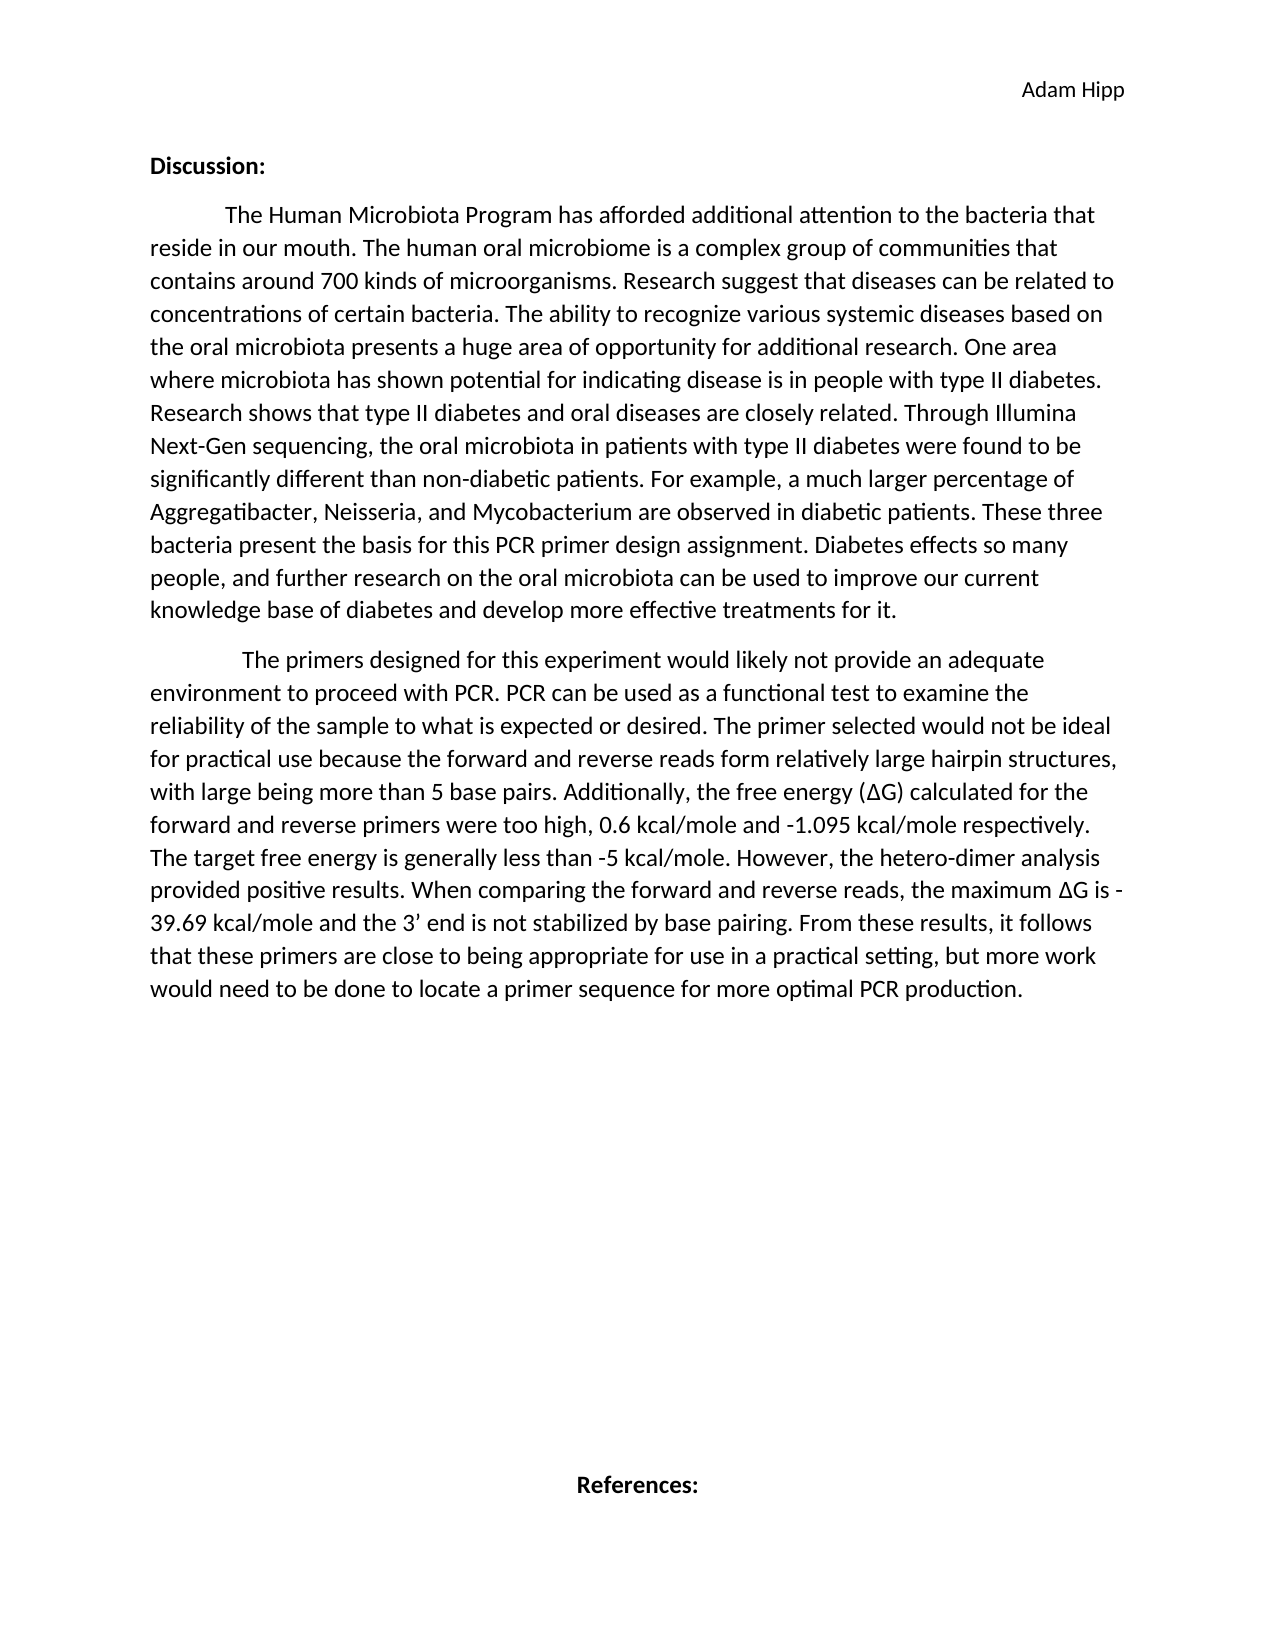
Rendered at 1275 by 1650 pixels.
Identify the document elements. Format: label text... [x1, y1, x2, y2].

text Discussion: [150, 150, 1125, 181]
text References: [150, 1469, 1125, 1500]
text The Human Microbiota Program has afforded additional attention to the bacteria that reside in our mouth. The human oral microbiome is a complex group of communities that contains around 700 kinds of microorganisms. Research suggest that diseases can be related to concentrations of certain bacteria. The ability to recognize various systemic diseases based on the oral microbiota presents a huge area of opportunity for additional research. One area where microbiota has shown potential for indicating disease is in people with type II diabetes. Research shows that type II diabetes and oral diseases are closely related. Through Illumina Next-Gen sequencing, the oral microbiota in patients with type II diabetes were found to be significantly different than non-diabetic patients. For example, a much larger percentage of Aggregatibacter, Neisseria, and Mycobacterium are observed in diabetic patients. These three bacteria present the basis for this PCR primer design assignment. Diabetes effects so many people, and further research on the oral microbiota can be used to improve our current knowledge base of diabetes and develop more effective treatments for it. [150, 199, 1125, 625]
text The primers designed for this experiment would likely not provide an adequate environment to proceed with PCR. PCR can be used as a functional test to examine the reliability of the sample to what is expected or desired. The primer selected would not be ideal for practical use because the forward and reverse reads form relatively large hairpin structures, with large being more than 5 base pairs. Additionally, the free energy (ΔG) calculated for the forward and reverse primers were too high, 0.6 kcal/mole and -1.095 kcal/mole respectively. The target free energy is generally less than -5 kcal/mole. However, the hetero-dimer analysis provided positive results. When comparing the forward and reverse reads, the maximum ΔG is -39.69 kcal/mole and the 3’ end is not stabilized by base pairing. From these results, it follows that these primers are close to being appropriate for use in a practical setting, but more work would need to be done to locate a primer sequence for more optimal PCR production. [150, 644, 1125, 1004]
